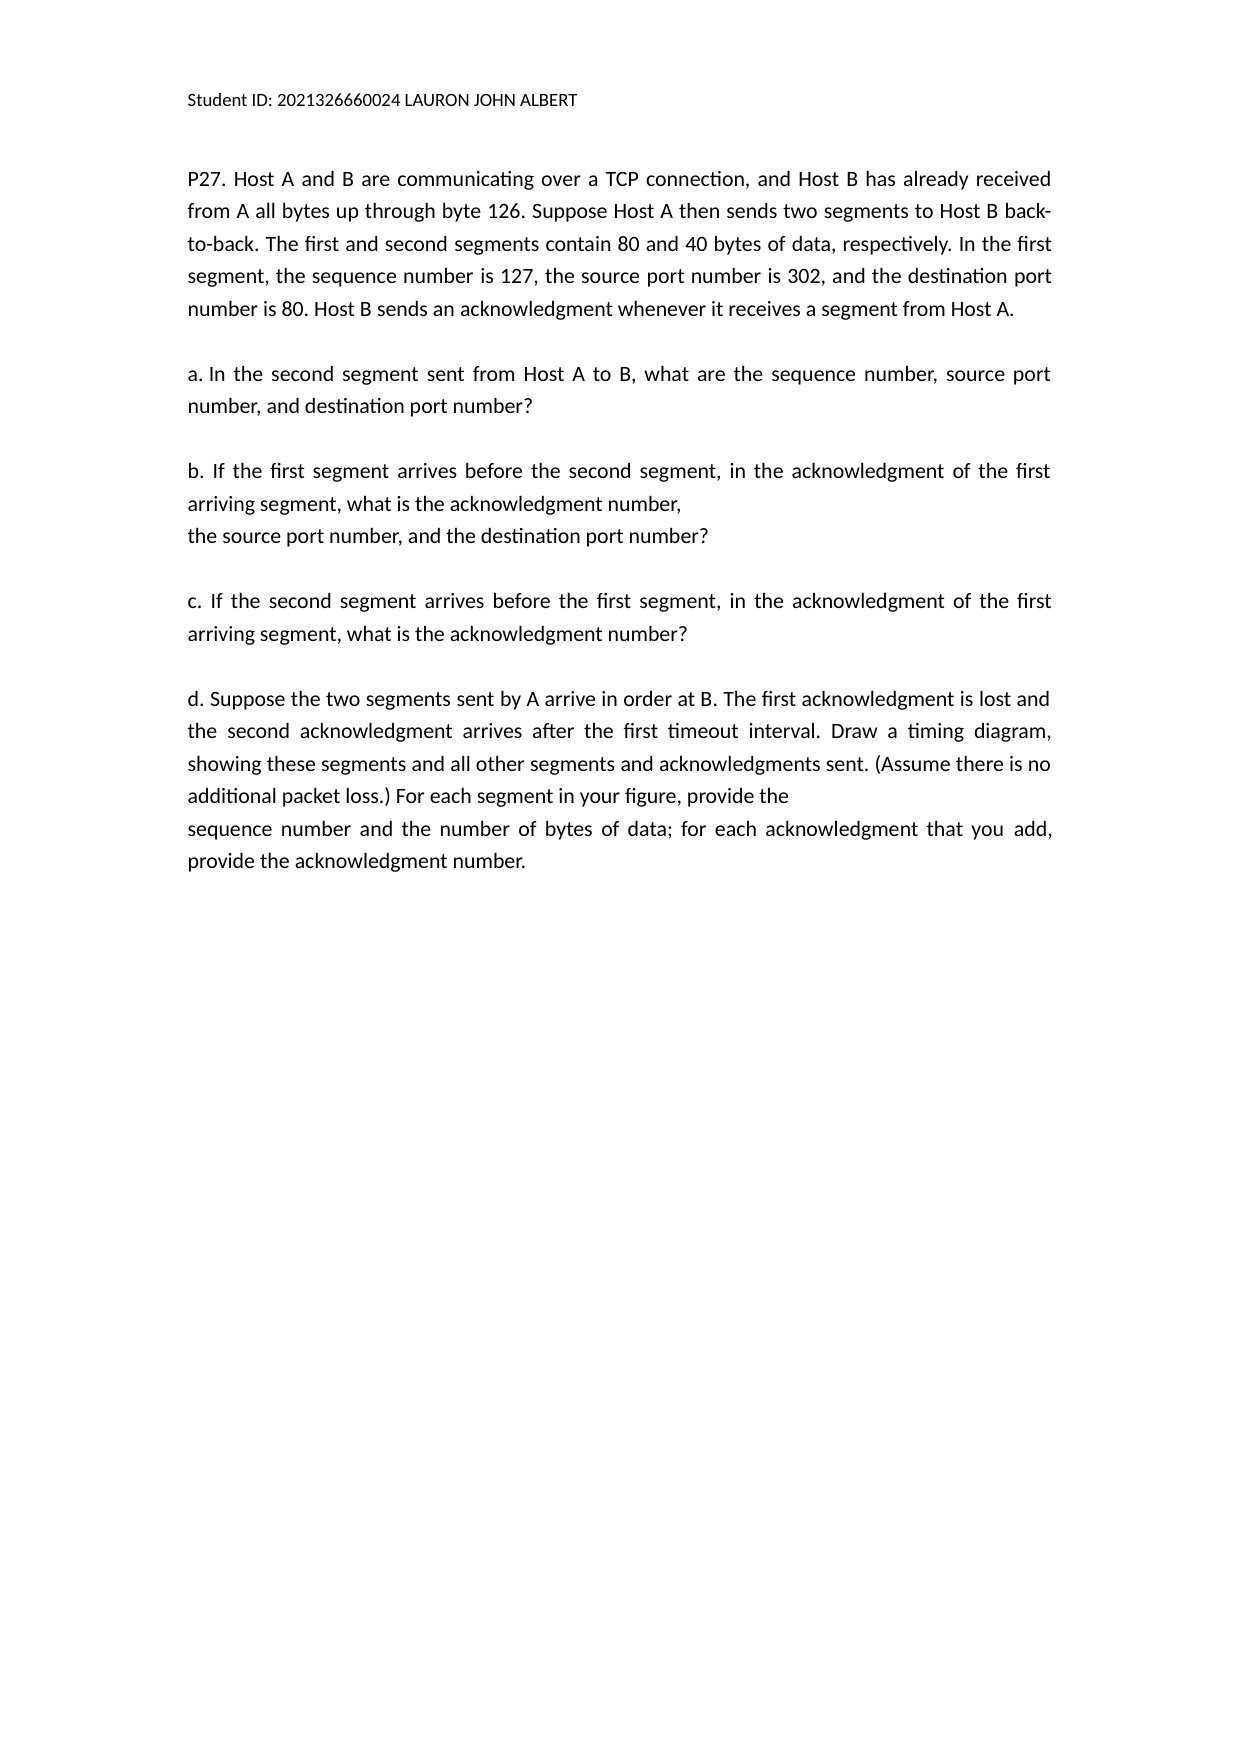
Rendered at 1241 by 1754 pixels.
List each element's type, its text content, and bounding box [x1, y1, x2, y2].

text d. Suppose the two segments sent by A arrive in order at B. The first acknowledgment is lost and the second acknowledgment arrives after the first timeout interval. Draw a timing diagram, showing these segments and all other segments and acknowledgments sent. (Assume there is no additional packet loss.) For each segment in your figure, provide the [187, 682, 1053, 812]
text sequence number and the number of bytes of data; for each acknowledgment that you add, provide the acknowledgment number. [187, 812, 1053, 877]
list In the second segment sent from Host A to B, what are the sequence number, source port number, and destination port number? [187, 357, 1053, 422]
text b. If the first segment arrives before the second segment, in the acknowledgment of the first arriving segment, what is the acknowledgment number, [187, 454, 1053, 519]
text c. If the second segment arrives before the first segment, in the acknowledgment of the first arriving segment, what is the acknowledgment number? [187, 584, 1053, 649]
text the source port number, and the destination port number? [187, 519, 1053, 552]
text P27. Host A and B are communicating over a TCP connection, and Host B has already received from A all bytes up through byte 126. Suppose Host A then sends two segments to Host B back-to-back. The first and second segments contain 80 and 40 bytes of data, respectively. In the first segment, the sequence number is 127, the source port number is 302, and the destination port number is 80. Host B sends an acknowledgment whenever it receives a segment from Host A. [187, 162, 1053, 324]
